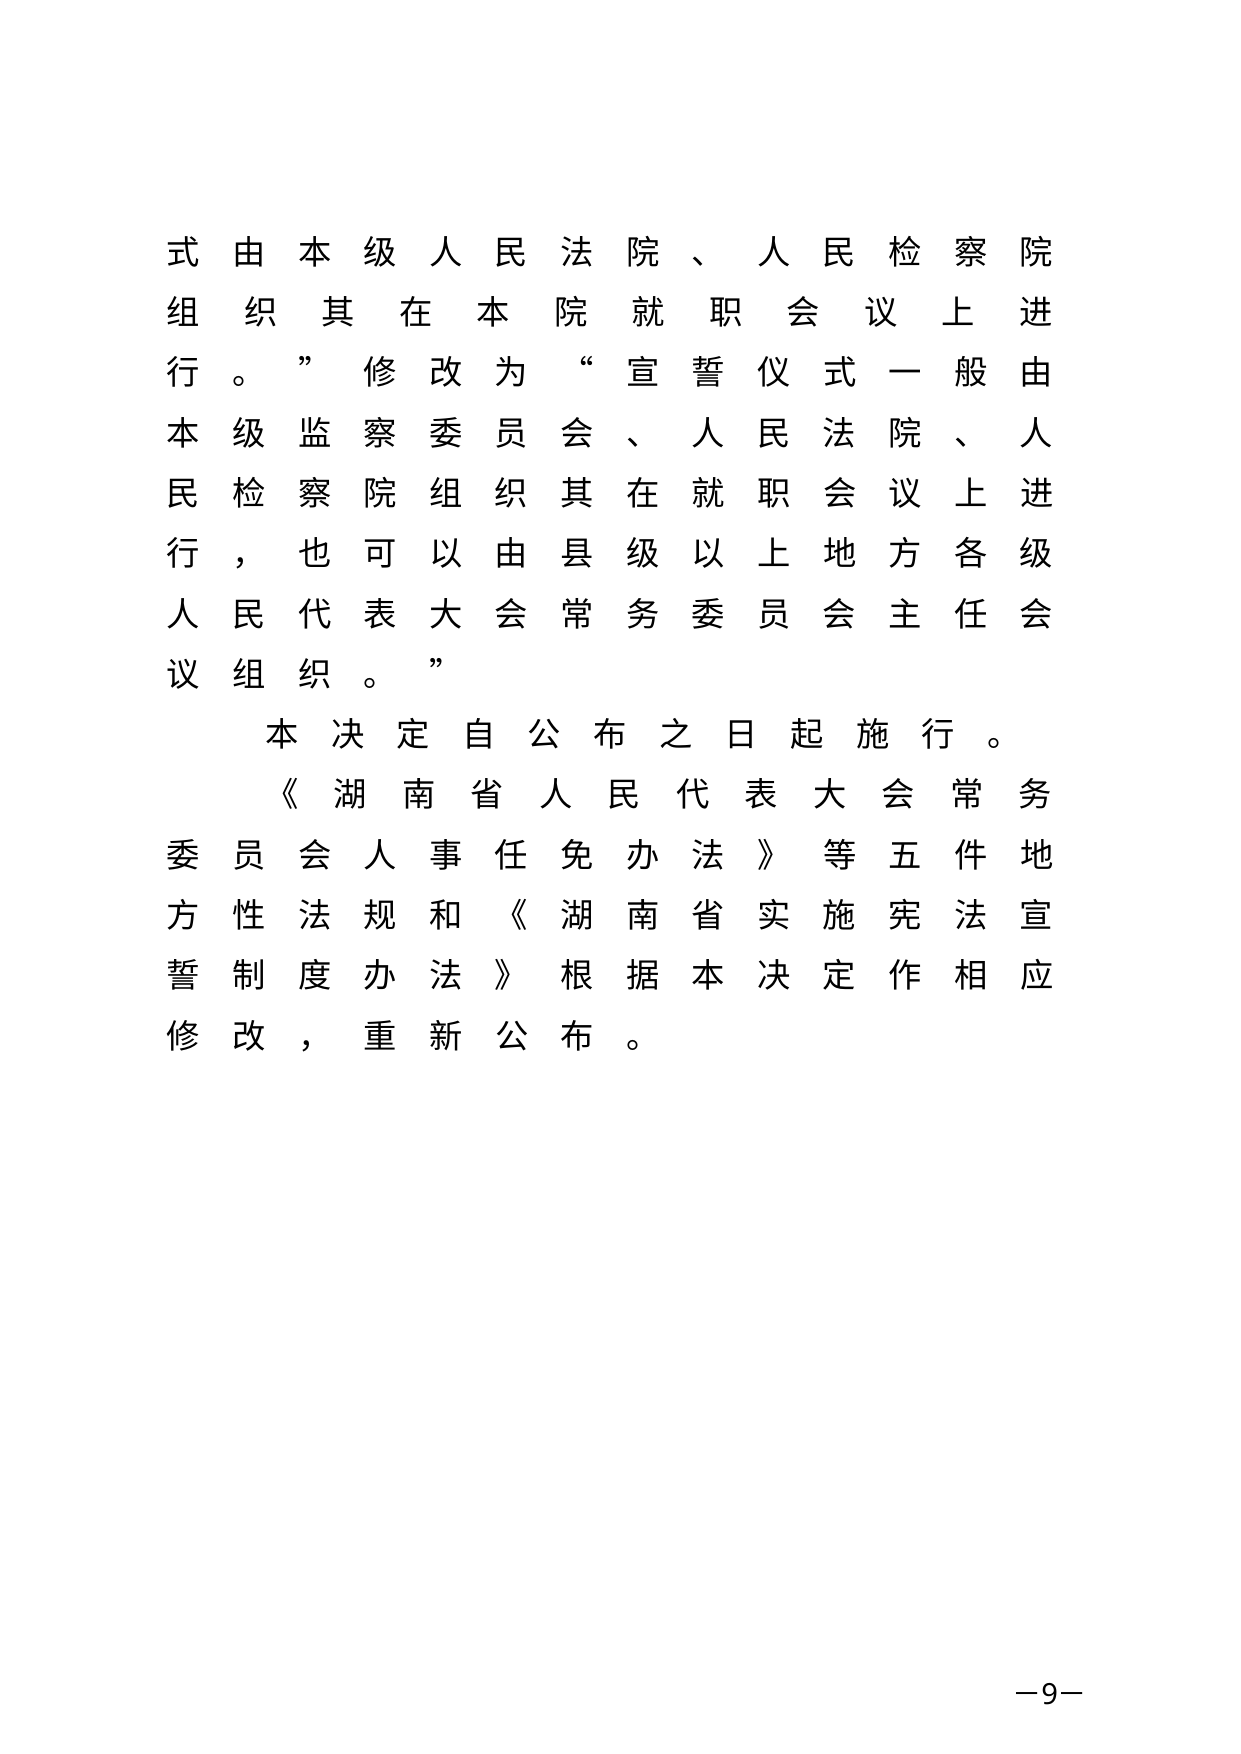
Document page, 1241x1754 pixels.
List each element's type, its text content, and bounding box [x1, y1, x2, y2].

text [167, 219, 1085, 702]
text 本决定自公布之日起施行。 [167, 702, 1085, 762]
text 《湖南省人民代表大会常务委员会人事任免办法》等五件地方性法规和《湖南省实施宪法宣誓制度办法》根据本决定作相应修改，重新公布。 [167, 762, 1085, 1064]
